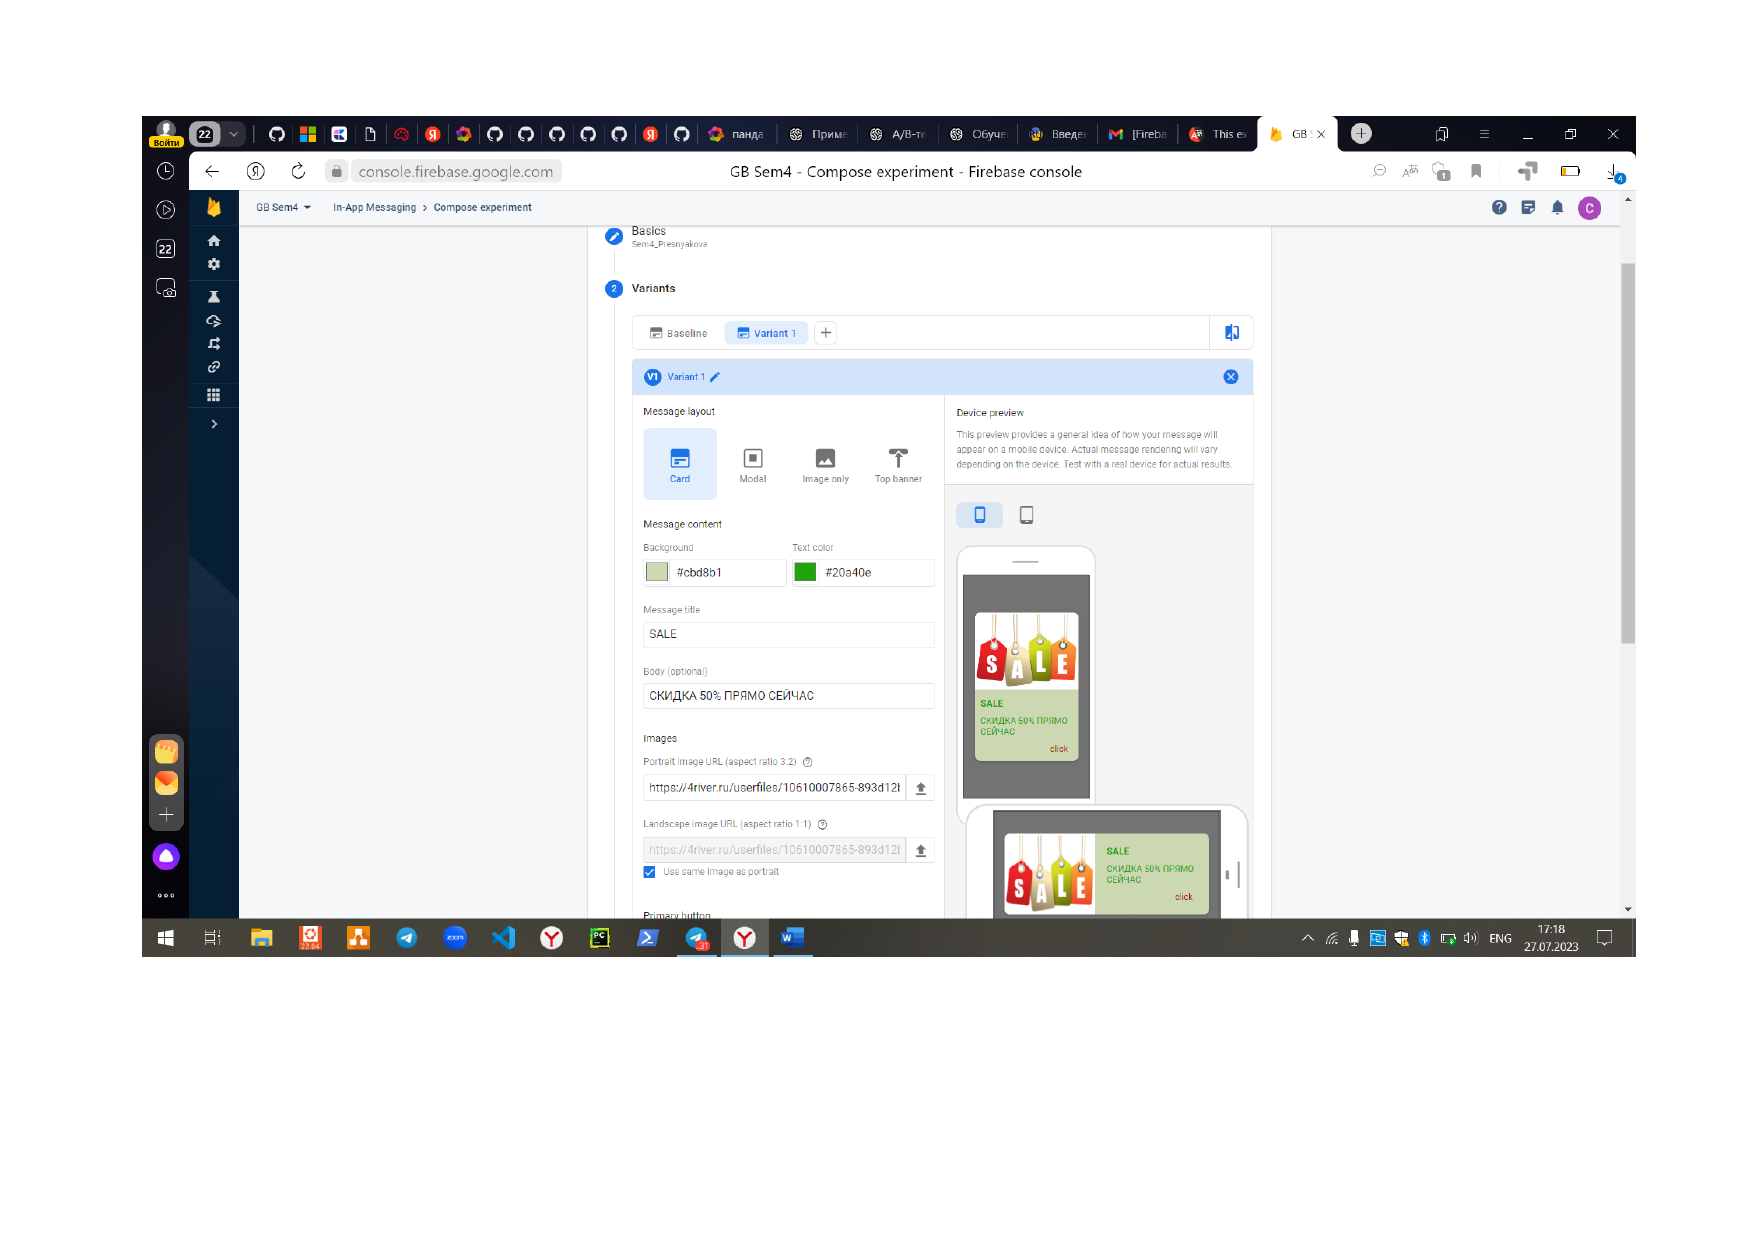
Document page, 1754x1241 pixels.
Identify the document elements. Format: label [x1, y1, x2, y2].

picture [142, 116, 1636, 957]
